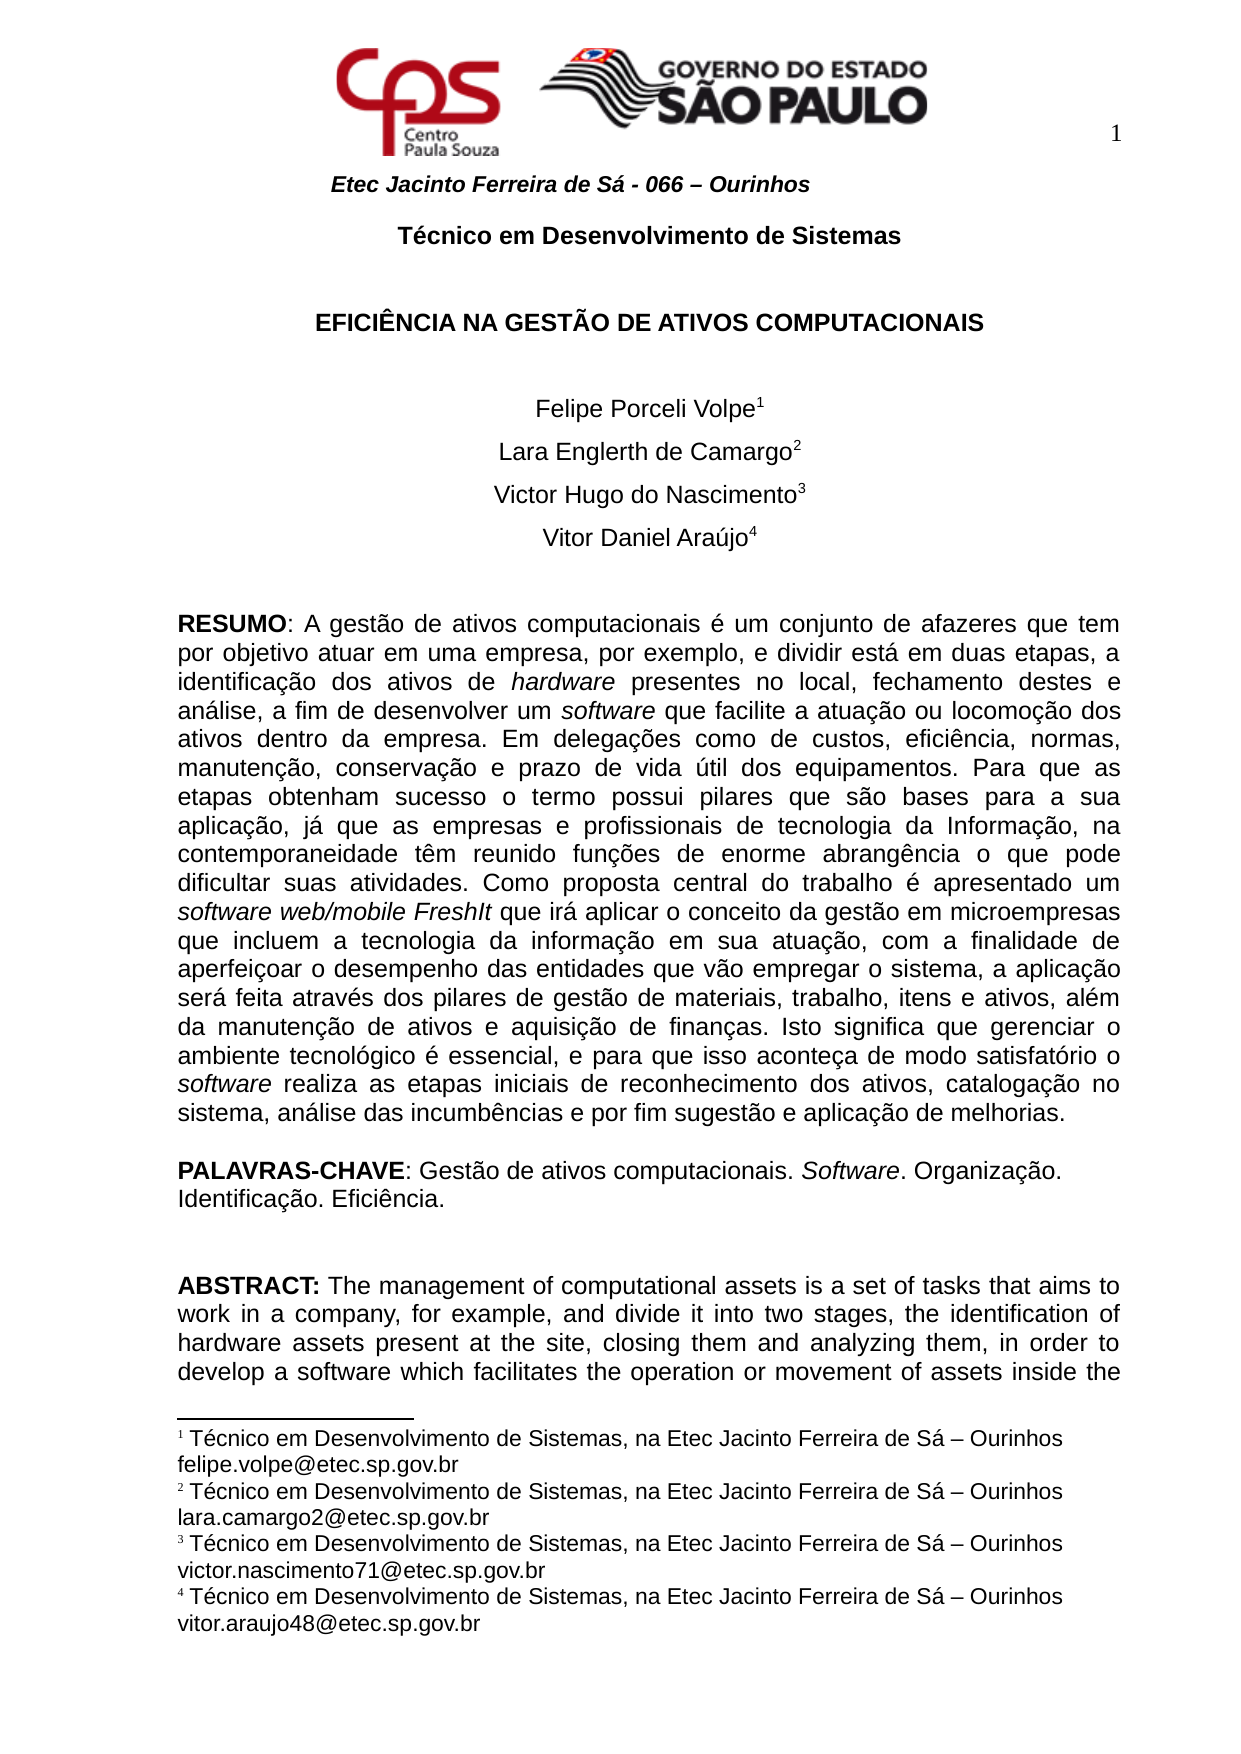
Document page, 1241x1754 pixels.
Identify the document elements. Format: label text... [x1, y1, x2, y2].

text Palavras-chave: Gestão de ativos computacionais. Software. Organização. Identificação. Eficiência. [177, 1156, 1122, 1213]
text Resumo: A gestão de ativos computacionais é um conjunto de afazeres que tem por objetivo atuar em uma empresa, por exemplo, e dividir está em duas etapas, a identificação dos ativos de hardware presentes no local, fechamento destes e análise, a fim de desenvolver um software que facilite a atuação ou locomoção dos ativos dentro da empresa. Em delegações como de custos, eficiência, normas, manutenção, conservação e prazo de vida útil dos equipamentos. Para que as etapas obtenham sucesso o termo possui pilares que são bases para a sua aplicação, já que as empresas e profissionais de tecnologia da Informação, na contemporaneidade têm reunido funções de enorme abrangência o que pode dificultar suas atividades. Como proposta central do trabalho é apresentado um software web/mobile FreshIt que irá aplicar o conceito da gestão em microempresas que incluem a tecnologia da informação em sua atuação, com a finalidade de aperfeiçoar o desempenho das entidades que vão empregar o sistema, a aplicação será feita através dos pilares de gestão de materiais, trabalho, itens e ativos, além da manutenção de ativos e aquisição de finanças. Isto significa que gerenciar o ambiente tecnológico é essencial, e para que isso aconteça de modo satisfatório o software realiza as etapas iniciais de reconhecimento dos ativos, catalogação no sistema, análise das incumbências e por fim sugestão e aplicação de melhorias. [177, 609, 1122, 1127]
text Felipe Porceli Volpe [177, 394, 1122, 423]
text Técnico em Desenvolvimento de Sistemas [177, 221, 1122, 250]
text Vitor Daniel Araújo [177, 523, 1122, 552]
text EFICIÊNCIA NA GESTÃO DE ATIVOS COMPUTACIONAIS [177, 308, 1122, 336]
text Victor Hugo do Nascimento [177, 480, 1122, 509]
picture [336, 48, 928, 156]
text Lara Englerth de Camargo [177, 437, 1122, 466]
